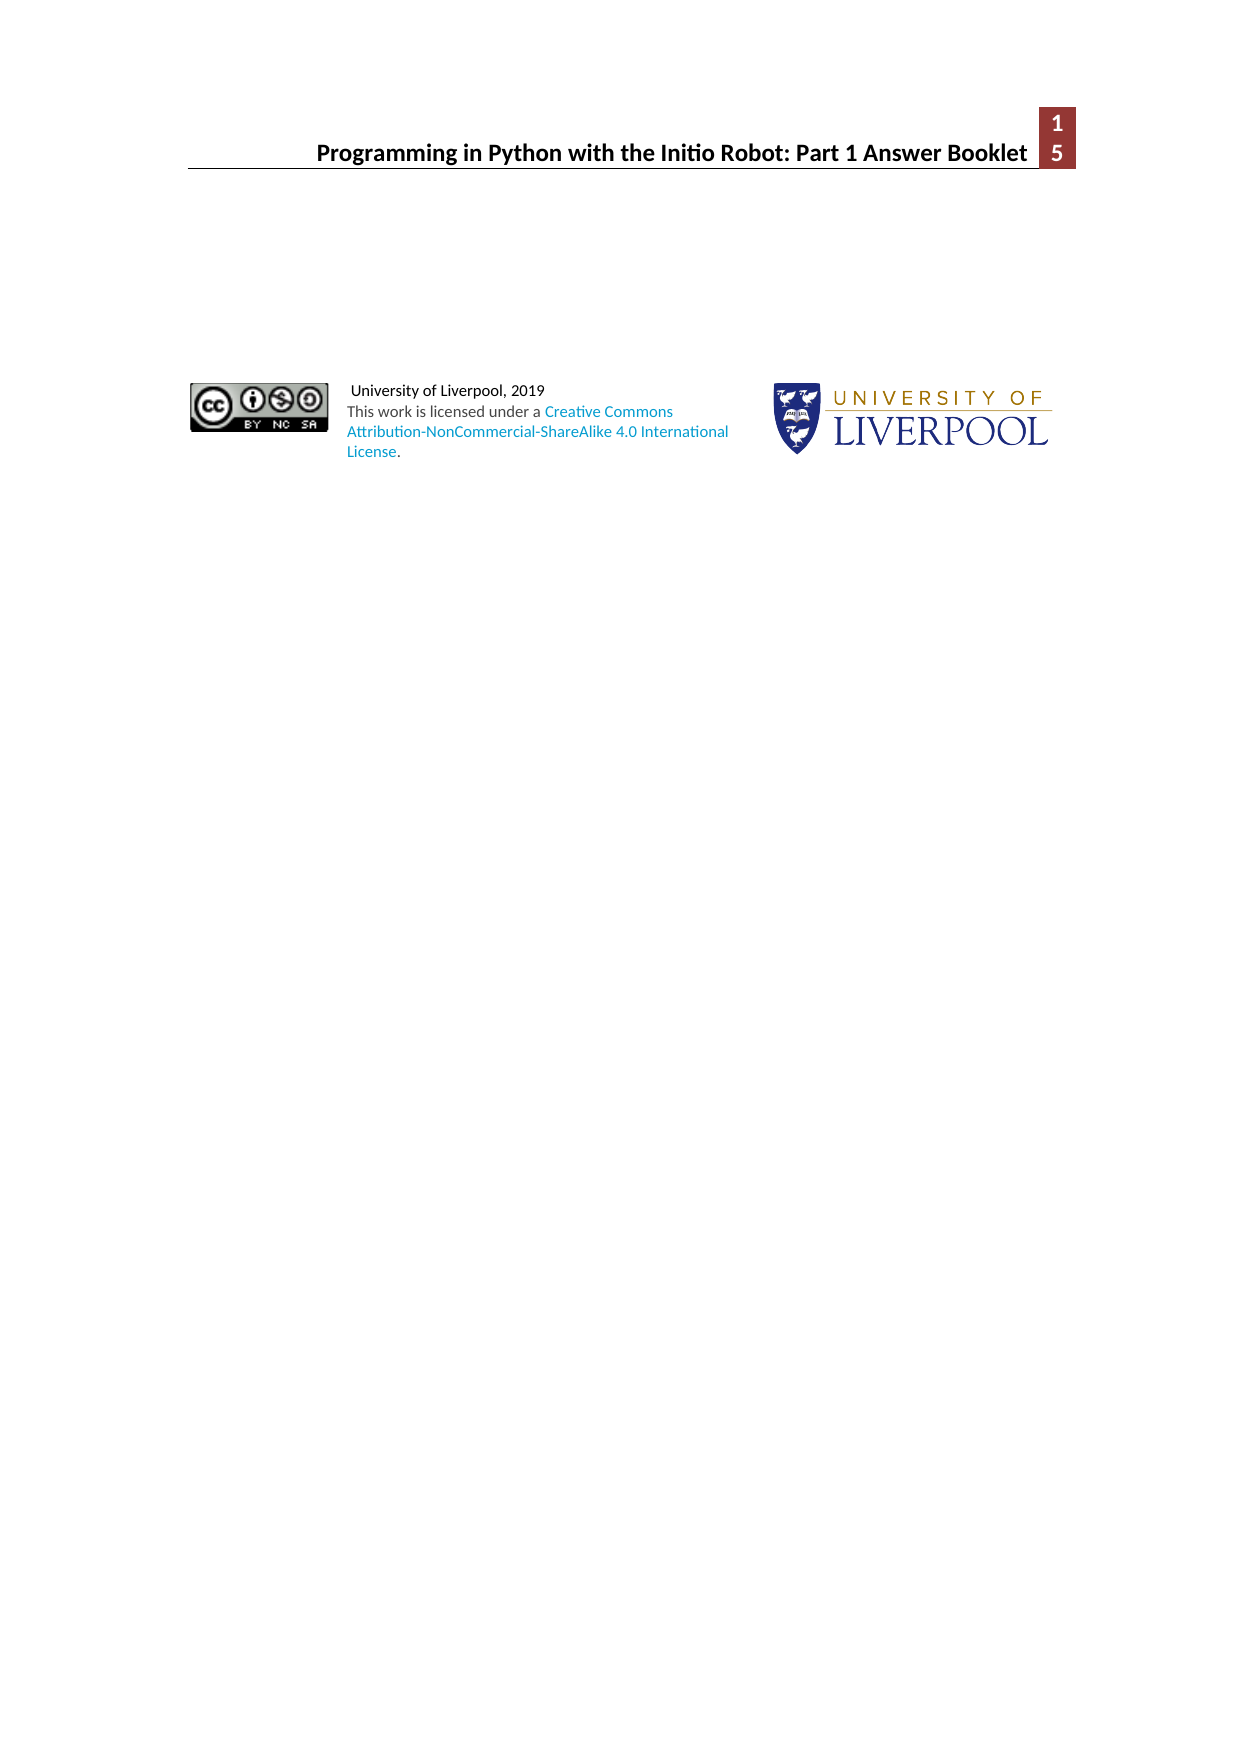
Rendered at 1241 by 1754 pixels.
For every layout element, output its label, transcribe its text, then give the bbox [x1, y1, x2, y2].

text University of Liverpool, 2019 [187, 381, 1053, 401]
text This work is licensed under a Creative Commons Attribution-NonCommercial-ShareAlike 4.0 International License. [187, 401, 1053, 462]
picture [190, 383, 329, 432]
picture [773, 383, 1053, 455]
picture [619, 429, 624, 437]
